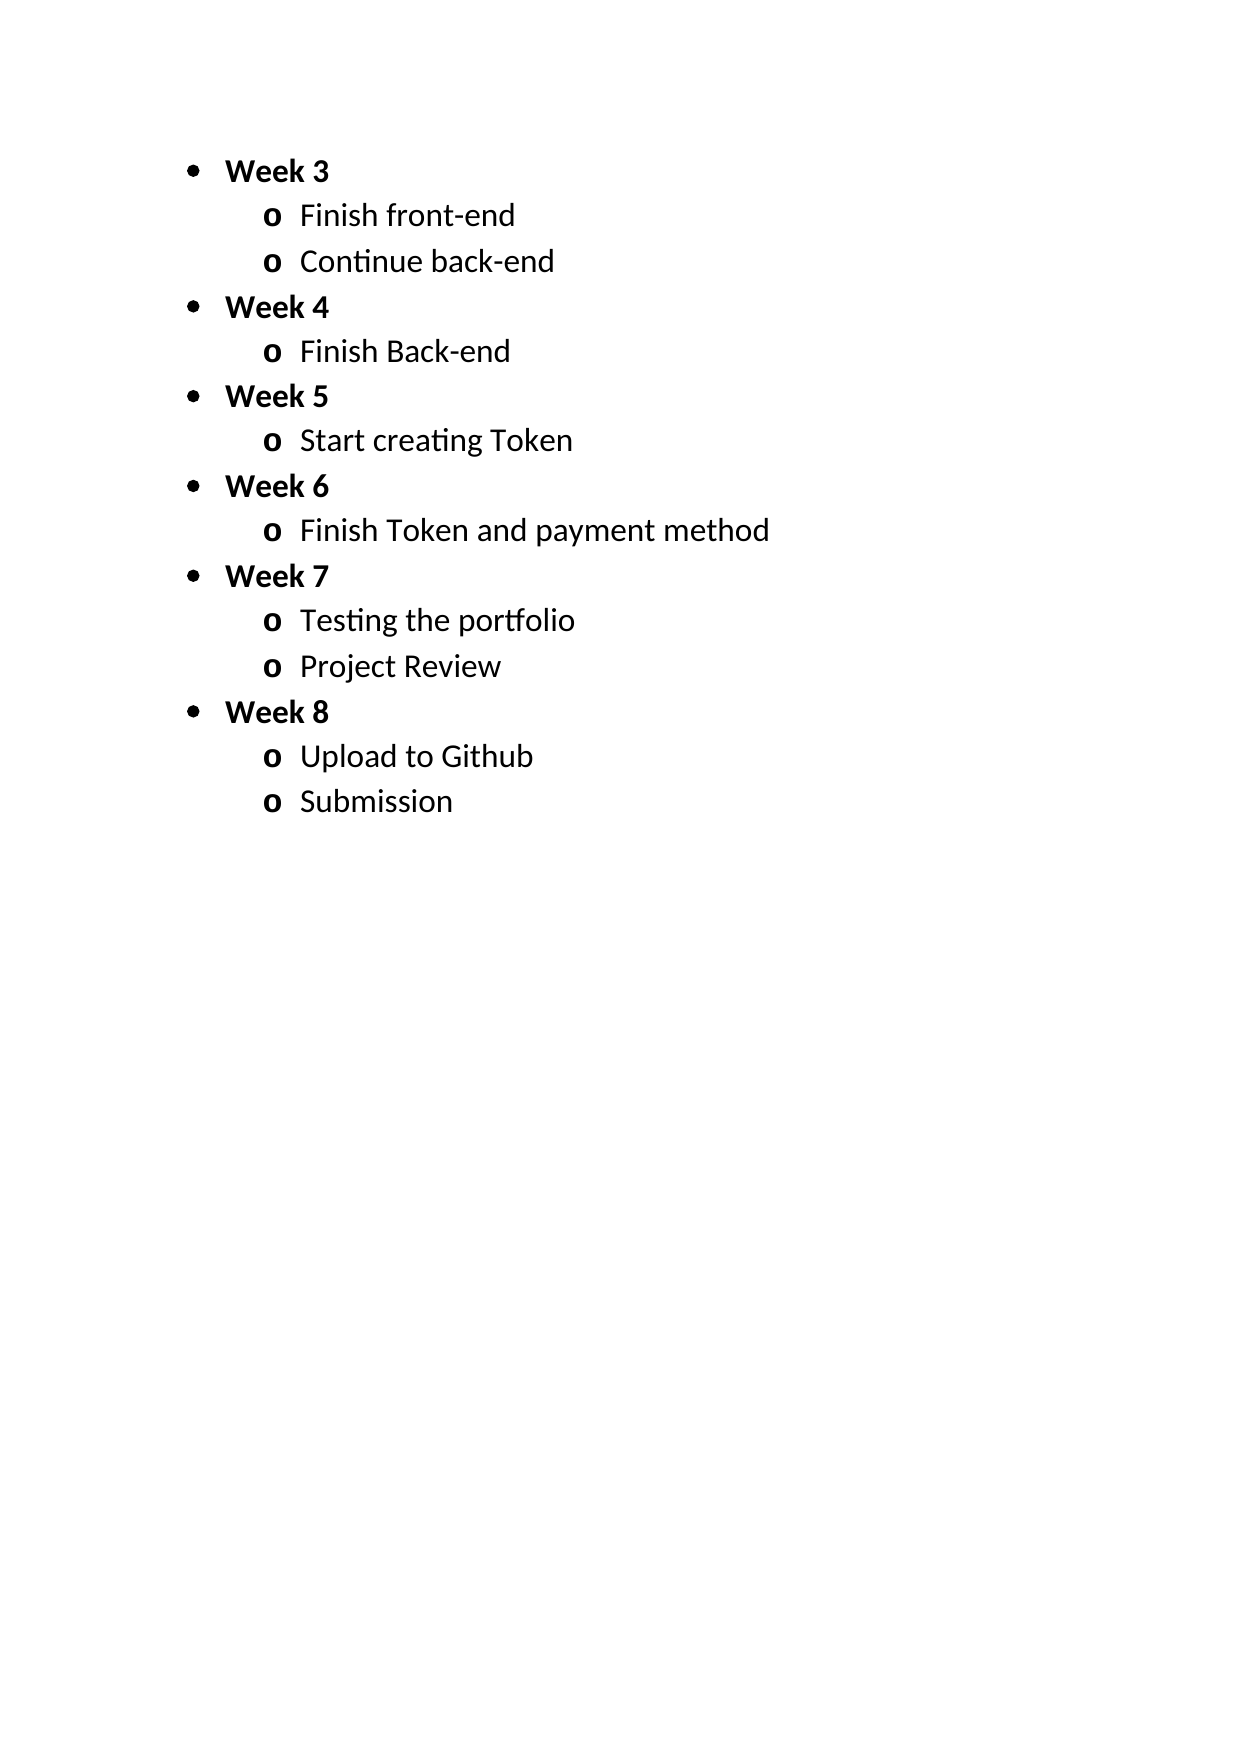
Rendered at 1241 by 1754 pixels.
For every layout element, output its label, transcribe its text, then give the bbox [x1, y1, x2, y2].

list Testing the portfolio [262, 599, 1090, 641]
list Start creating Token [262, 419, 1090, 462]
list Upload to Github [262, 734, 1090, 777]
list Finish Token and payment method [262, 509, 1090, 552]
list Week 6 [187, 465, 1090, 506]
list Week 7 [187, 555, 1090, 596]
list Week 5 [187, 375, 1090, 416]
list Week 4 [187, 286, 1090, 326]
list Finish front-end [262, 194, 1090, 236]
list Week 8 [187, 691, 1090, 731]
list Project Review [262, 645, 1090, 687]
list Week 3 [187, 150, 1090, 191]
list Submission [262, 780, 1090, 823]
list Finish Back-end [262, 329, 1090, 372]
list Continue back-end [262, 240, 1090, 282]
